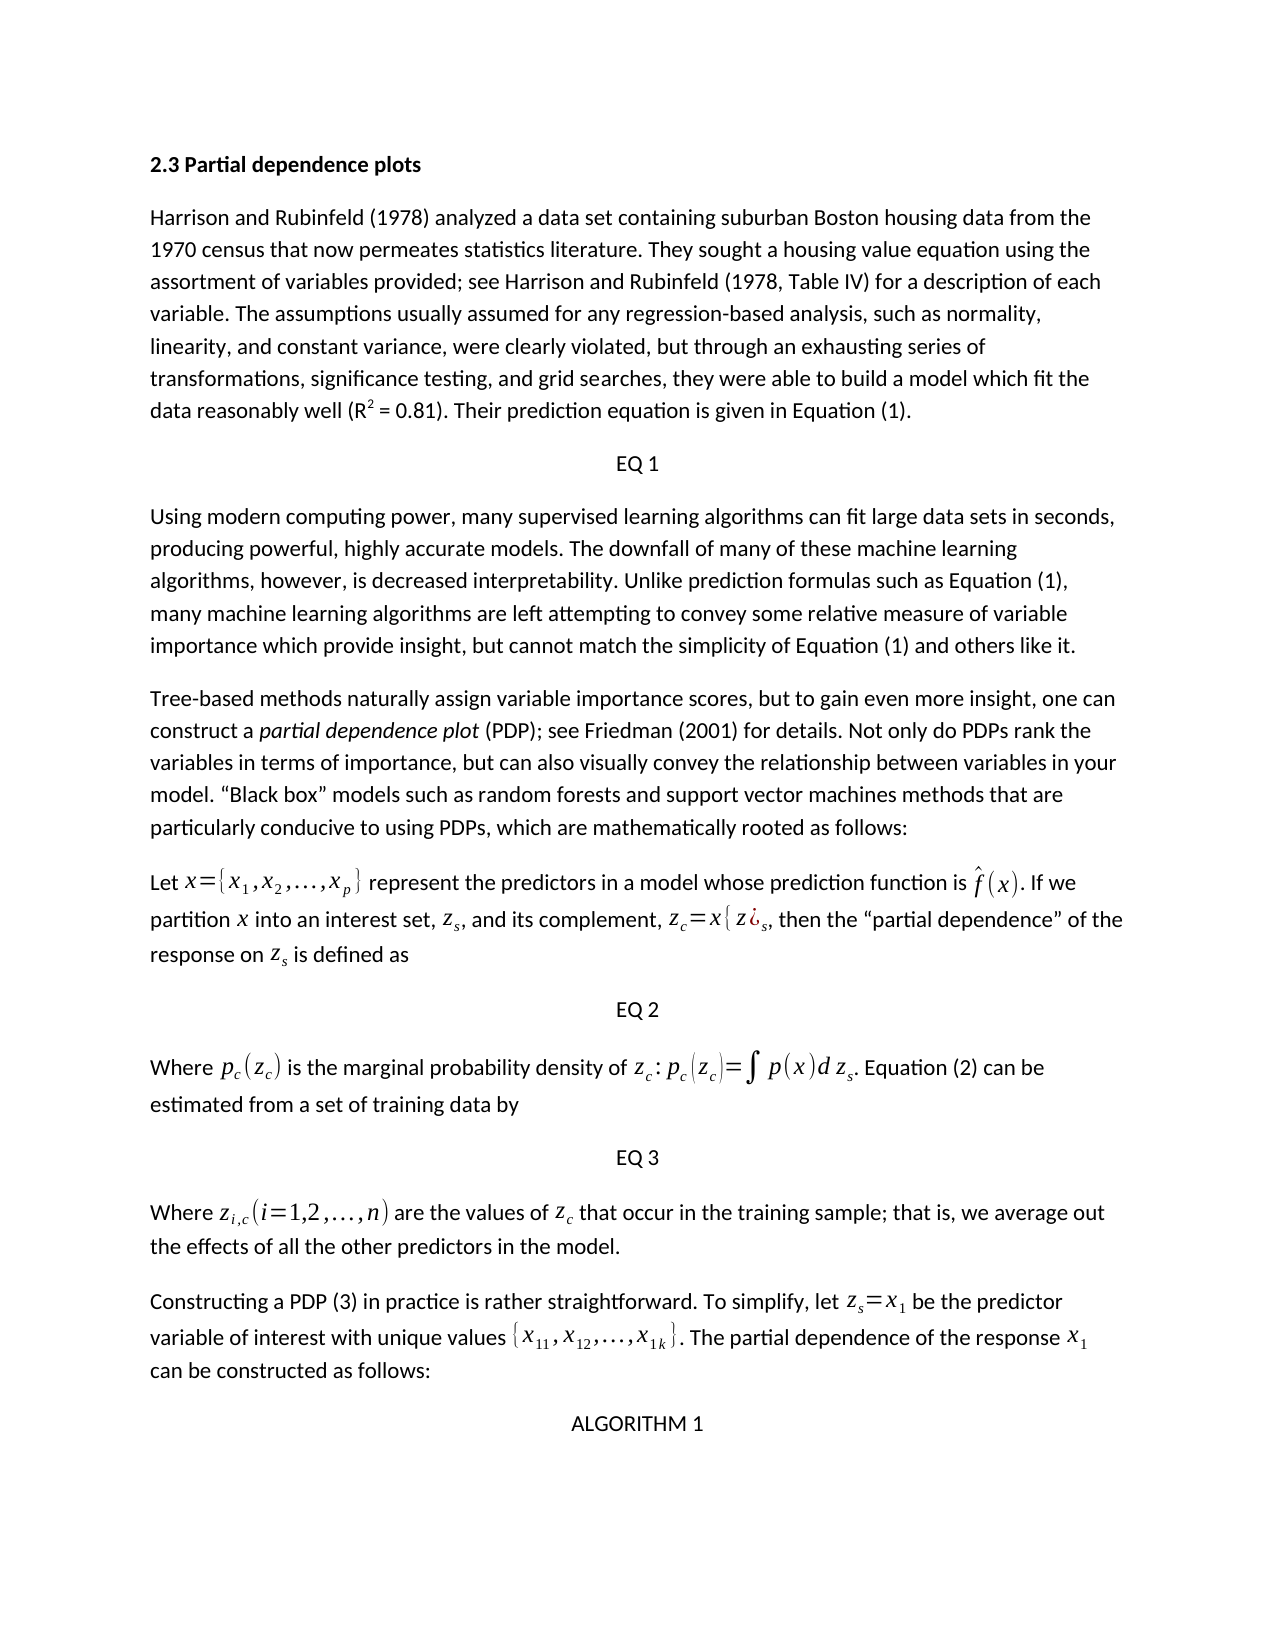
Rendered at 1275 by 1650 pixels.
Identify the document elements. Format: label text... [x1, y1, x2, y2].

text 2.3 Partial dependence plots [150, 150, 1125, 178]
text EQ 2 [150, 995, 1125, 1023]
text Where are the values of that occur in the training sample; that is, we average out the effects of all the other predictors in the model. [150, 1196, 1125, 1261]
text Using modern computing power, many supervised learning algorithms can fit large data sets in seconds, producing powerful, highly accurate models. The downfall of many of these machine learning algorithms, however, is decreased interpretability. Unlike prediction formulas such as Equation (1), many machine learning algorithms are left attempting to convey some relative measure of variable importance which provide insight, but cannot match the simplicity of Equation (1) and others like it. [150, 502, 1125, 659]
text Harrison and Rubinfeld (1978) analyzed a data set containing suburban Boston housing data from the 1970 census that now permeates statistics literature. They sought a housing value equation using the assortment of variables provided; see Harrison and Rubinfeld (1978, Table IV) for a description of each variable. The assumptions usually assumed for any regression-based analysis, such as normality, linearity, and constant variance, were clearly violated, but through an exhausting series of transformations, significance testing, and grid searches, they were able to build a model which fit the data reasonably well (R2 = 0.81). Their prediction equation is given in Equation (1). [150, 203, 1125, 424]
text Constructing a PDP (3) in practice is rather straightforward. To simplify, let be the predictor variable of interest with unique values . The partial dependence of the response can be constructed as follows: [150, 1286, 1125, 1384]
text Tree-based methods naturally assign variable importance scores, but to gain even more insight, one can construct a partial dependence plot (PDP); see Friedman (2001) for details. Not only do PDPs rank the variables in terms of importance, but can also visually convey the relationship between variables in your model. “Black box” models such as random forests and support vector machines methods that are particularly conducive to using PDPs, which are mathematically rooted as follows: [150, 684, 1125, 841]
text Let represent the predictors in a model whose prediction function is . If we partition into an interest set, , and its complement, , then the “partial dependence” of the response on is defined as [150, 866, 1125, 970]
text EQ 3 [150, 1143, 1125, 1171]
text EQ 1 [150, 449, 1125, 477]
text Where is the marginal probability density of . Equation (2) can be estimated from a set of training data by [150, 1048, 1125, 1118]
text ALGORITHM 1 [150, 1409, 1125, 1438]
